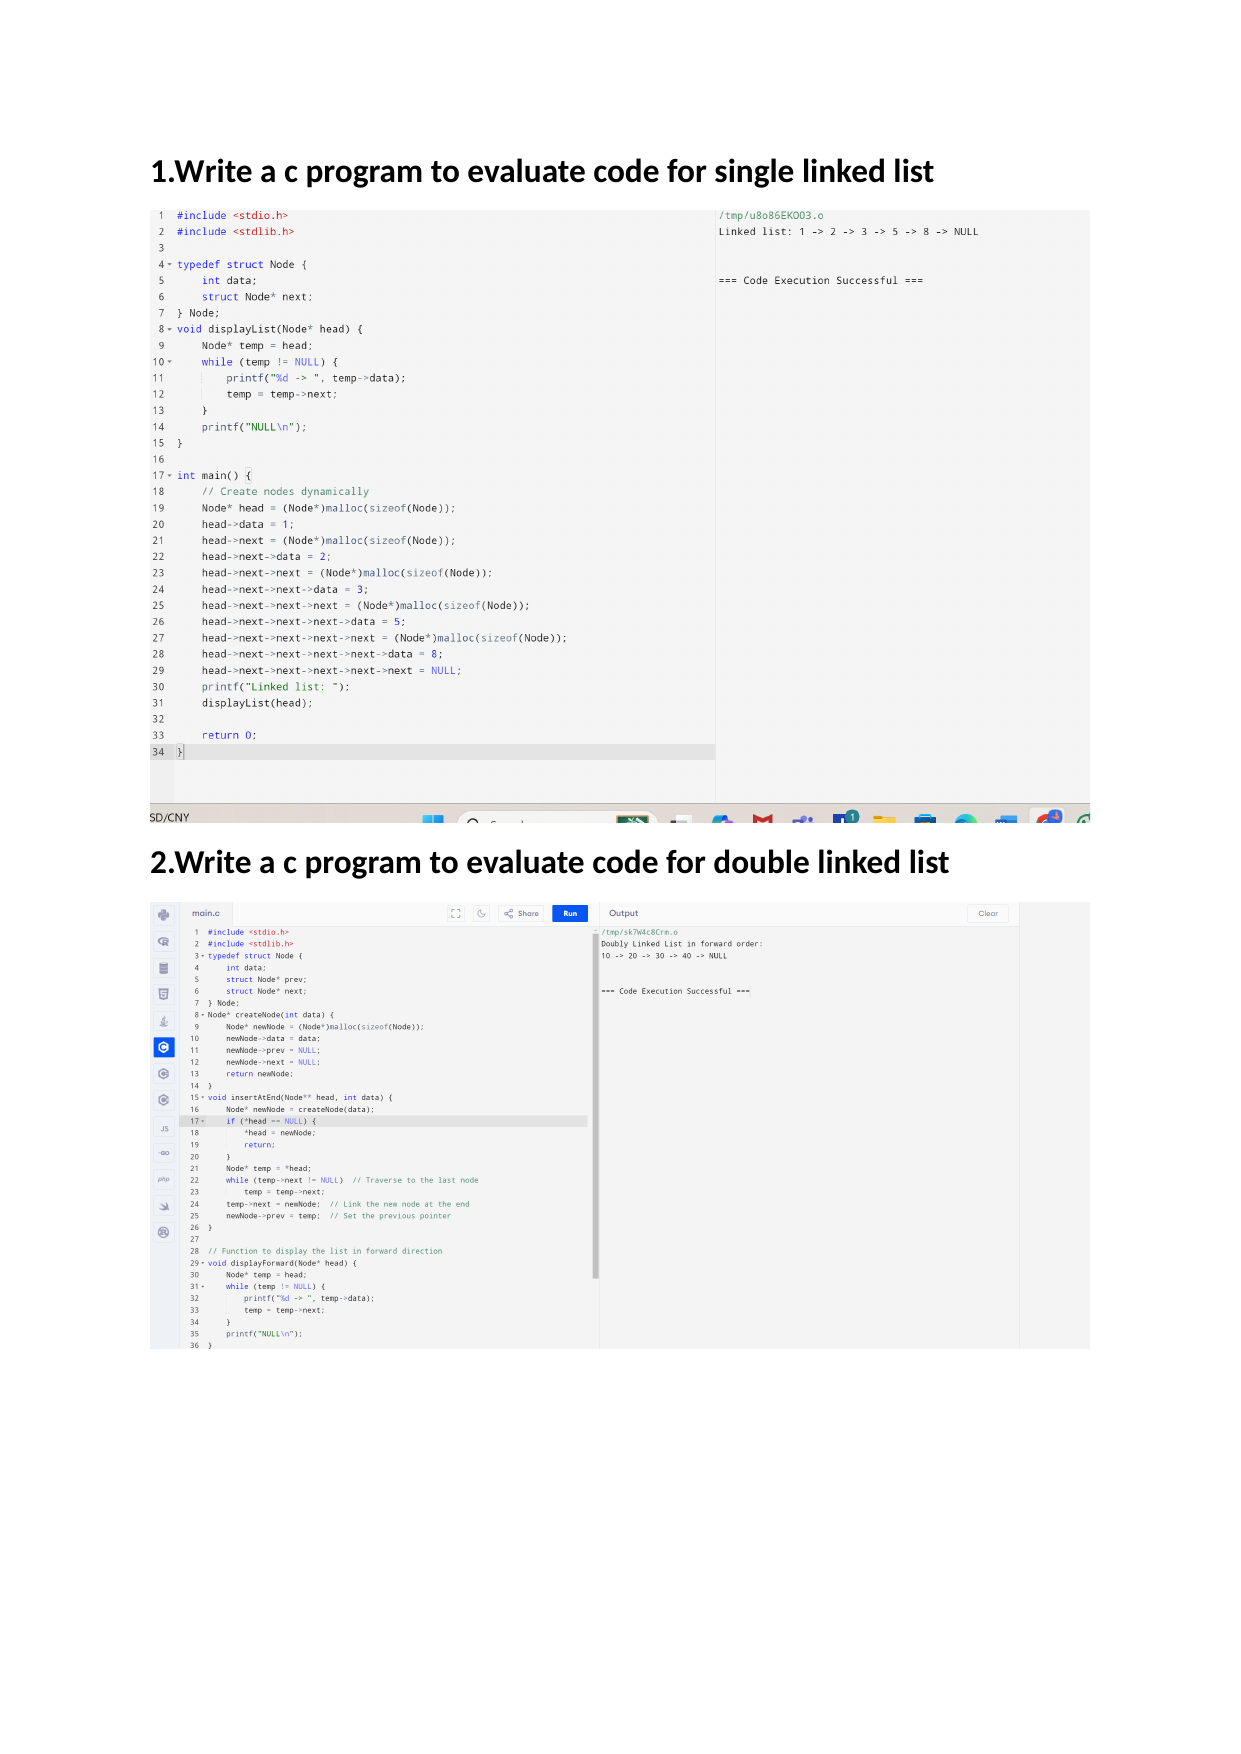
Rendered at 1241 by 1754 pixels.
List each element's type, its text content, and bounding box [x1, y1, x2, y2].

picture [150, 210, 1091, 823]
picture [150, 902, 1091, 1349]
text 1.Write a c program to evaluate code for single linked list [150, 150, 1090, 191]
text 2.Write a c program to evaluate code for double linked list [150, 842, 1090, 882]
